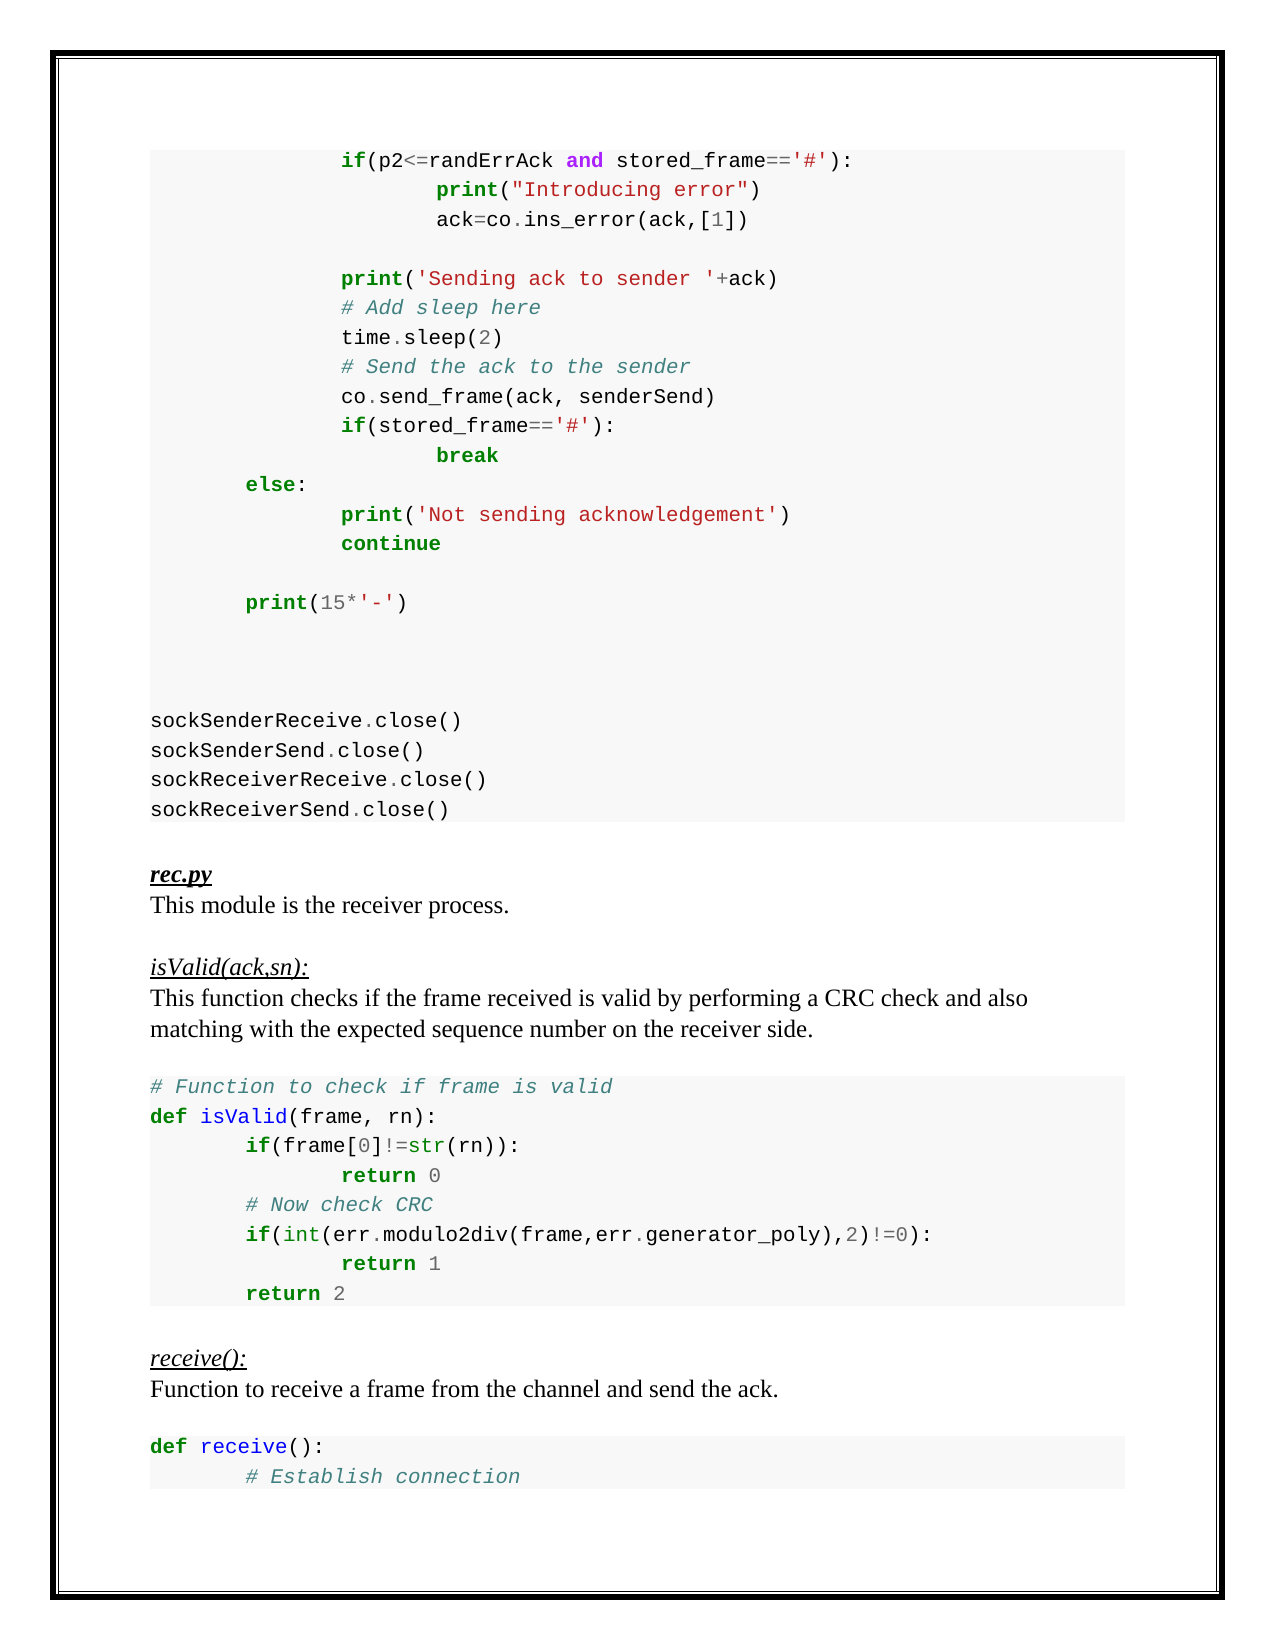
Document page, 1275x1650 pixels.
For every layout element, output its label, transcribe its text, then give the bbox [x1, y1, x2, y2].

text sockReceiverSend.close() [150, 798, 1125, 822]
text # Establish connection [150, 1466, 1125, 1489]
text print('Sending ack to sender '+ack) [150, 268, 1125, 292]
text receive(): [150, 1343, 1125, 1372]
text def isValid(frame, rn): [150, 1106, 1125, 1129]
text sockReceiverReceive.close() [150, 769, 1125, 793]
text if(stored_frame=='#'): [150, 415, 1125, 439]
text ack=co.ins_error(ack,[1]) [150, 209, 1125, 233]
text print(15*'-') [150, 592, 1125, 616]
text return 0 [150, 1165, 1125, 1188]
text else: [150, 474, 1125, 498]
text continue [150, 533, 1125, 557]
text # Send the ack to the sender [150, 356, 1125, 380]
text return 2 [150, 1283, 1125, 1306]
text if(frame[0]!=str(rn)): [150, 1135, 1125, 1159]
text # Now check CRC [150, 1194, 1125, 1218]
text time.sleep(2) [150, 327, 1125, 351]
text print('Not sending acknowledgement') [150, 504, 1125, 527]
text # Function to check if frame is valid [150, 1076, 1125, 1100]
text if(int(err.modulo2div(frame,err.generator_poly),2)!=0): [150, 1224, 1125, 1247]
text # Add sleep here [150, 297, 1125, 321]
text sockSenderReceive.close() [150, 710, 1125, 734]
text if(p2<=randErrAck and stored_frame=='#'): [150, 150, 1125, 174]
text co.send_frame(ack, senderSend) [150, 386, 1125, 409]
text print("Introducing error") [150, 179, 1125, 203]
text def receive(): [150, 1436, 1125, 1460]
text rec.py [150, 859, 1125, 888]
text break [150, 445, 1125, 468]
text This module is the receiver process. [150, 890, 1125, 919]
text Function to receive a frame from the channel and send the ack. [150, 1374, 1125, 1403]
text isValid(ack,sn): [150, 952, 1125, 981]
text This function checks if the frame received is valid by performing a CRC check and also matching with the expected sequence number on the receiver side. [150, 983, 1125, 1043]
text sockSenderSend.close() [150, 739, 1125, 763]
text return 1 [150, 1253, 1125, 1277]
